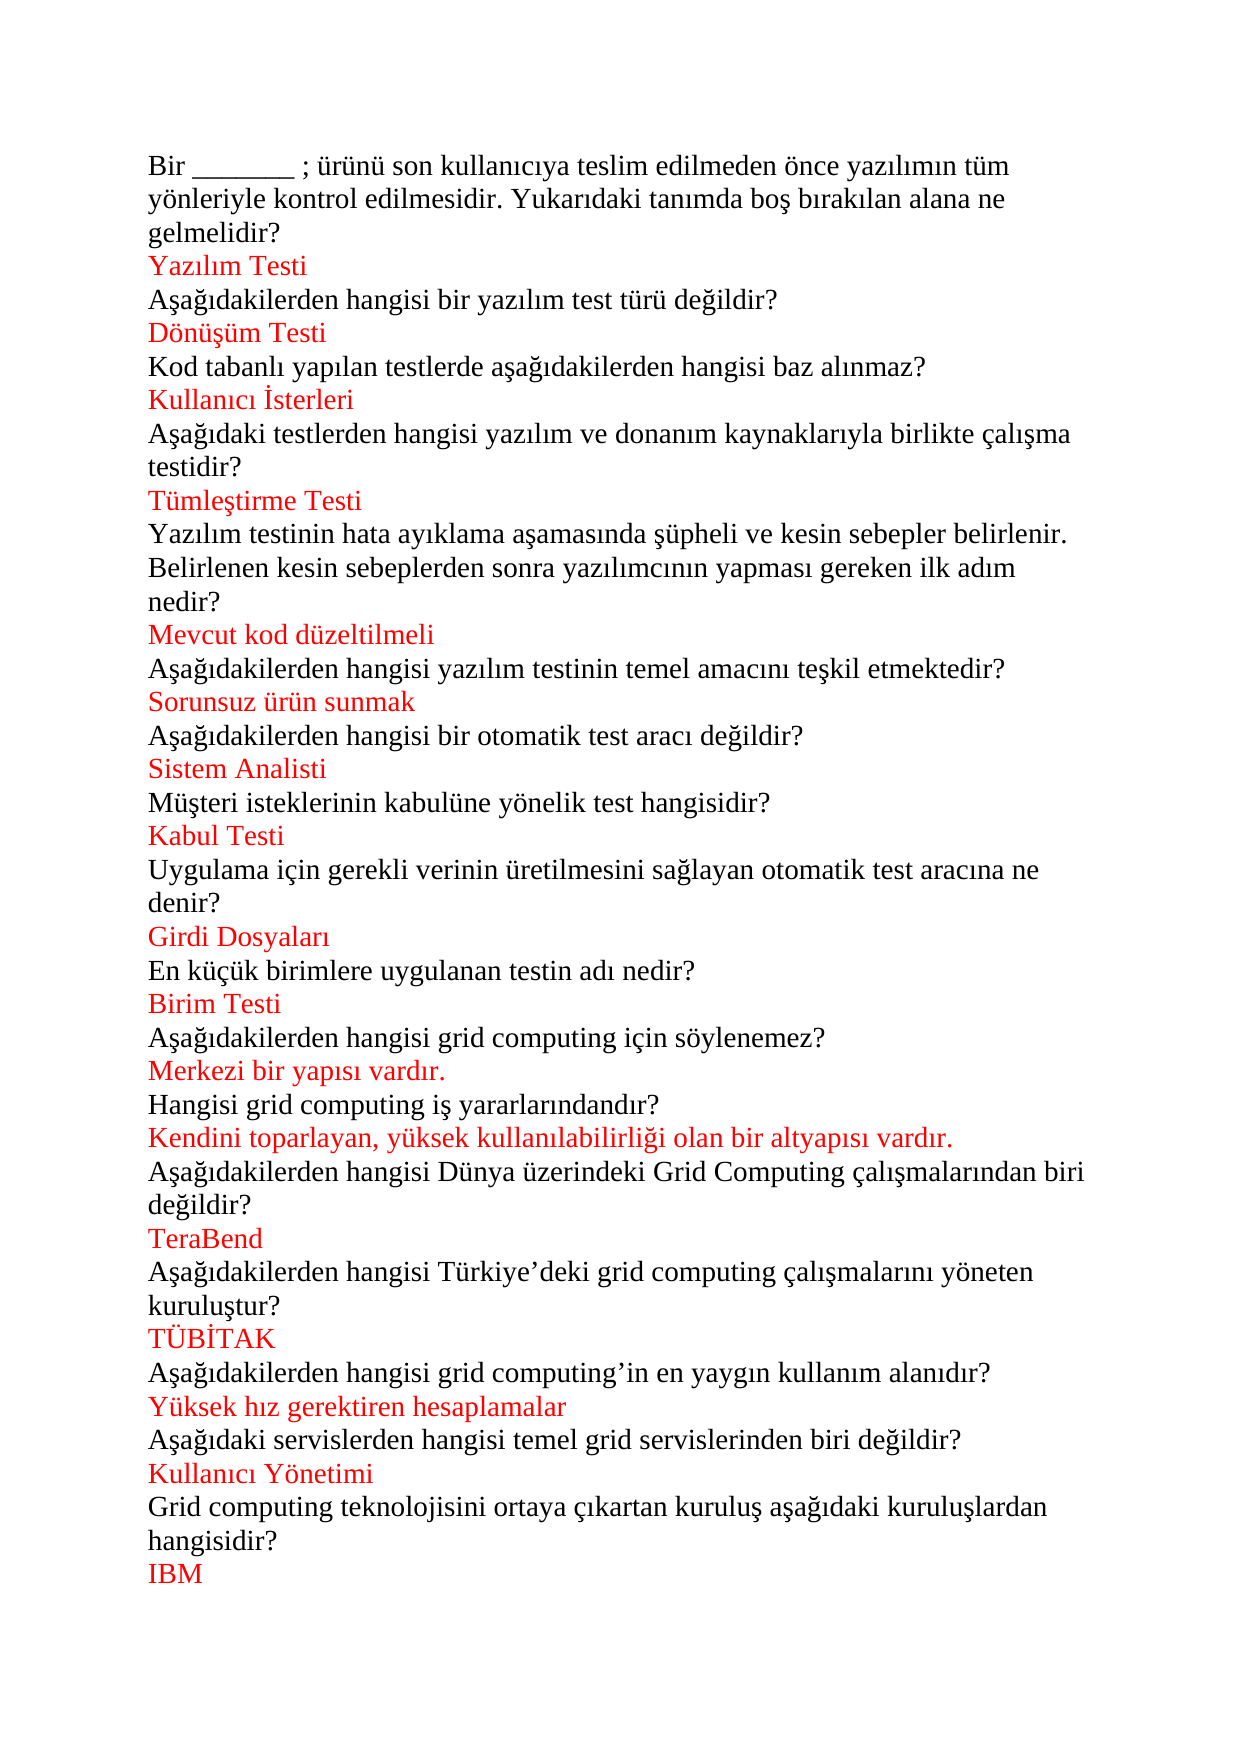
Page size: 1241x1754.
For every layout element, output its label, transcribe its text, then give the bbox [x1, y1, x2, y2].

text Yazılım testinin hata ayıklama aşamasında şüpheli ve kesin sebepler belirlenir. Belirlenen kesin sebeplerden sonra yazılımcının yapması gereken ilk adım nedir? [148, 517, 1093, 617]
text Aşağıdakilerden hangisi grid computing’in en yaygın kullanım alanıdır? [148, 1355, 1093, 1389]
text Aşağıdakilerden hangisi bir yazılım test türü değildir? [148, 282, 1093, 315]
text Aşağıdakilerden hangisi Türkiye’deki grid computing çalışmalarını yöneten kuruluştur? [148, 1254, 1093, 1322]
text Kullanıcı İsterleri [148, 382, 1093, 416]
text Müşteri isteklerinin kabulüne yönelik test hangisidir? [148, 785, 1093, 818]
text Uygulama için gerekli verinin üretilmesini sağlayan otomatik test aracına ne denir? [148, 852, 1093, 919]
text Birim Testi [148, 986, 1093, 1020]
text Sorunsuz ürün sunmak [148, 684, 1093, 718]
text Aşağıdakilerden hangisi Dünya üzerindeki Grid Computing çalışmalarından biri değildir? [148, 1154, 1093, 1221]
text Kod tabanlı yapılan testlerde aşağıdakilerden hangisi baz alınmaz? [148, 349, 1093, 382]
text Girdi Dosyaları [148, 919, 1093, 953]
text Sistem Analisti [148, 751, 1093, 785]
text TÜBİTAK [148, 1322, 1093, 1355]
text Bir _______ ; ürünü son kullanıcıya teslim edilmeden önce yazılımın tüm yönleriyle kontrol edilmesidir. Yukarıdaki tanımda boş bırakılan alana ne gelmelidir? [148, 148, 1093, 248]
text Aşağıdakilerden hangisi yazılım testinin temel amacını teşkil etmektedir? [148, 651, 1093, 684]
text Aşağıdakilerden hangisi grid computing için söylenemez? [148, 1020, 1093, 1053]
text Tümleştirme Testi [148, 483, 1093, 517]
text Kabul Testi [148, 818, 1093, 852]
text Aşağıdaki servislerden hangisi temel grid servislerinden biri değildir? [148, 1422, 1093, 1456]
text Hangisi grid computing iş yararlarındandır? [148, 1087, 1093, 1120]
text Aşağıdaki testlerden hangisi yazılım ve donanım kaynaklarıyla birlikte çalışma testidir? [148, 416, 1093, 483]
text Dönüşüm Testi [148, 315, 1093, 349]
text Yüksek hız gerektiren hesaplamalar [148, 1389, 1093, 1422]
text IBM [148, 1556, 1093, 1590]
text Mevcut kod düzeltilmeli [148, 617, 1093, 651]
text Kendini toparlayan, yüksek kullanılabilirliği olan bir altyapısı vardır. [148, 1120, 1093, 1154]
text Yazılım Testi [148, 248, 1093, 282]
text TeraBend [148, 1221, 1093, 1254]
text Grid computing teknolojisini ortaya çıkartan kuruluş aşağıdaki kuruluşlardan hangisidir? [148, 1489, 1093, 1556]
text Aşağıdakilerden hangisi bir otomatik test aracı değildir? [148, 718, 1093, 751]
text Kullanıcı Yönetimi [148, 1456, 1093, 1489]
text En küçük birimlere uygulanan testin adı nedir? [148, 953, 1093, 986]
text Merkezi bir yapısı vardır. [148, 1053, 1093, 1087]
